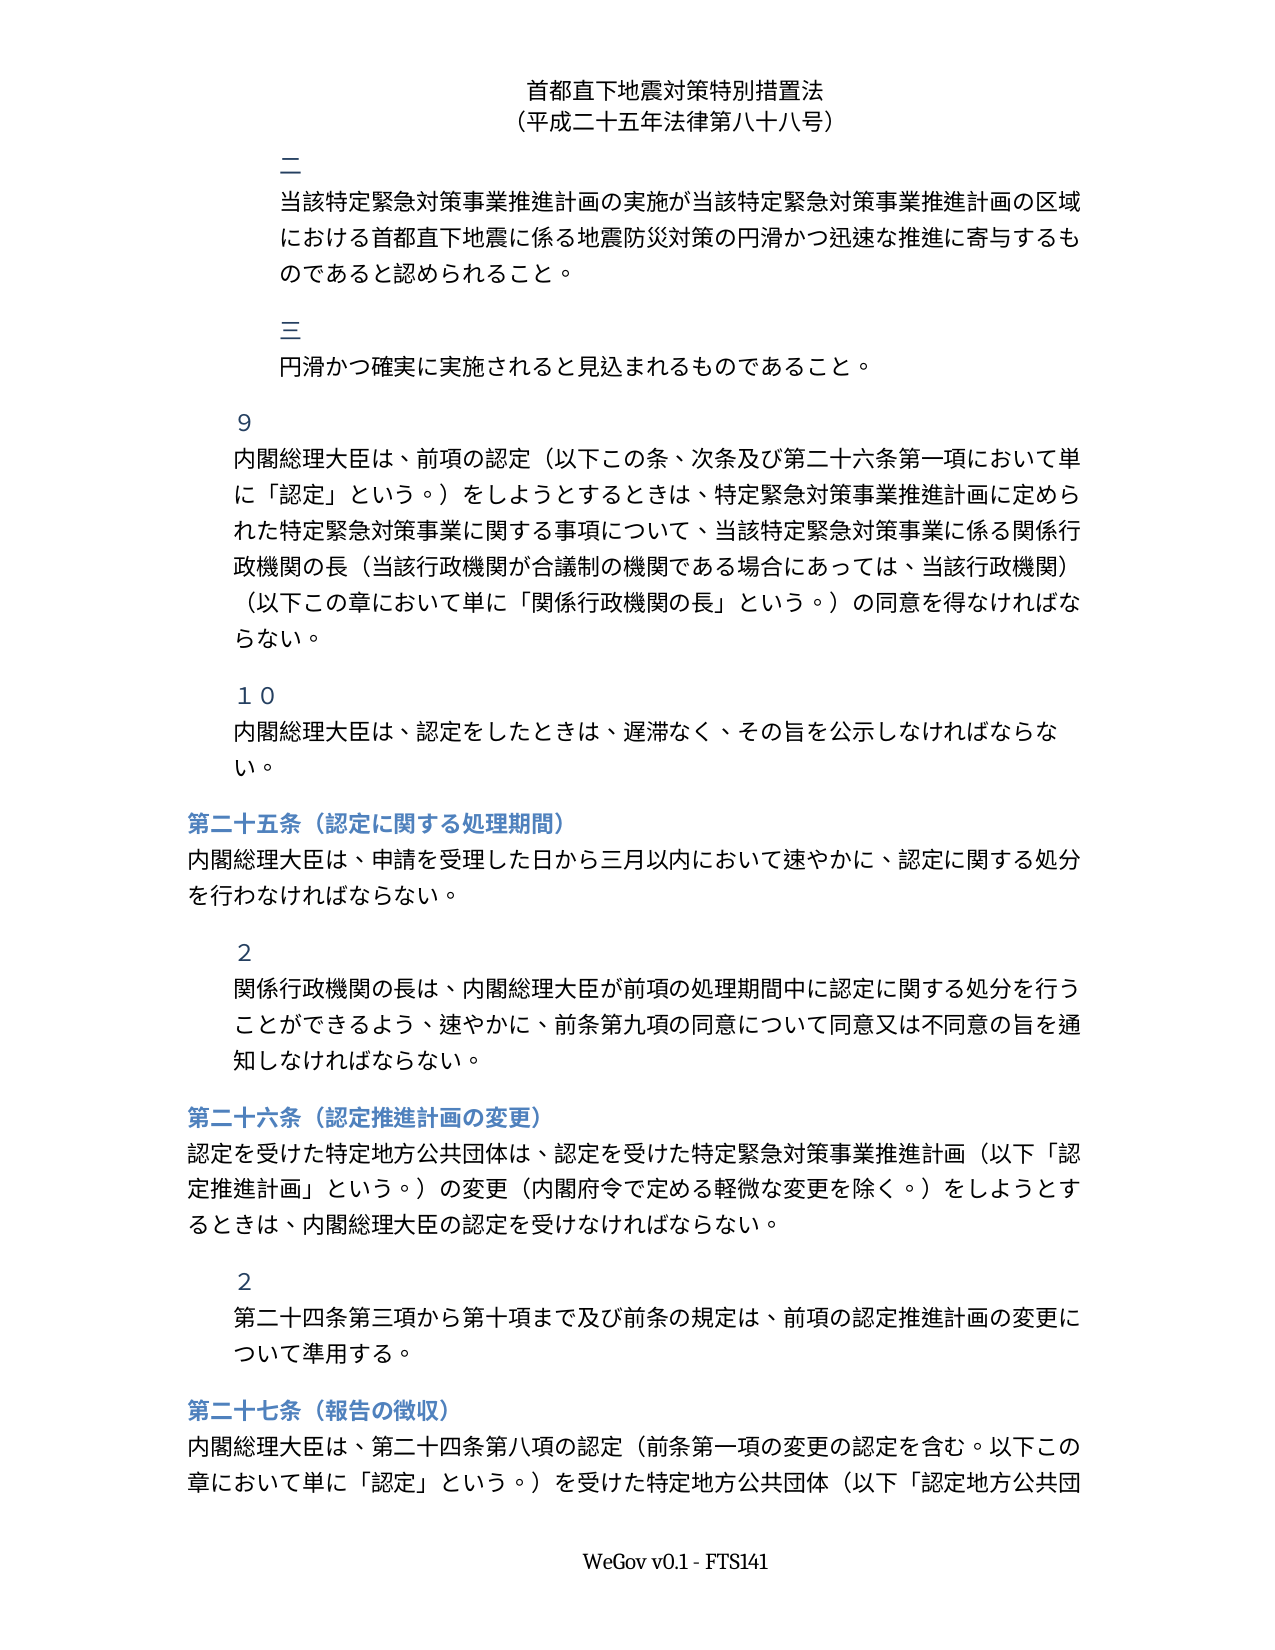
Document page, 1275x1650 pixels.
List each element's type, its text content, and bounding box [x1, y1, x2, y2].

subtitle 第二十六条（認定推進計画の変更） [187, 1102, 1087, 1133]
text 内閣総理大臣は、申請を受理した日から三月以内において速やかに、認定に関する処分を行わなければならない。 [187, 844, 1087, 911]
subtitle ９ [233, 407, 1087, 438]
subtitle 第二十七条（報告の徴収） [187, 1395, 1087, 1426]
subtitle １０ [233, 680, 1087, 711]
text 第二十四条第三項から第十項まで及び前条の規定は、前項の認定推進計画の変更について準用する。 [233, 1302, 1087, 1369]
text 認定を受けた特定地方公共団体は、認定を受けた特定緊急対策事業推進計画（以下「認定推進計画」という。）の変更（内閣府令で定める軽微な変更を除く。）をしようとするときは、内閣総理大臣の認定を受けなければならない。 [187, 1137, 1087, 1241]
subtitle ２ [233, 1266, 1087, 1297]
text 円滑かつ確実に実施されると見込まれるものであること。 [279, 351, 1087, 382]
text 内閣総理大臣は、認定をしたときは、遅滞なく、その旨を公示しなければならない。 [233, 716, 1087, 783]
text 関係行政機関の長は、内閣総理大臣が前項の処理期間中に認定に関する処分を行うことができるよう、速やかに、前条第九項の同意について同意又は不同意の旨を通知しなければならない。 [233, 973, 1087, 1076]
subtitle 二 [279, 150, 1087, 181]
subtitle 第二十五条（認定に関する処理期間） [187, 808, 1087, 839]
text 内閣総理大臣は、前項の認定（以下この条、次条及び第二十六条第一項において単に「認定」という。）をしようとするときは、特定緊急対策事業推進計画に定められた特定緊急対策事業に関する事項について、当該特定緊急対策事業に係る関係行政機関の長（当該行政機関が合議制の機関である場合にあっては、当該行政機関）（以下この章において単に「関係行政機関の長」という。）の同意を得なければならない。 [233, 443, 1087, 654]
text 当該特定緊急対策事業推進計画の実施が当該特定緊急対策事業推進計画の区域における首都直下地震に係る地震防災対策の円滑かつ迅速な推進に寄与するものであると認められること。 [279, 186, 1087, 289]
subtitle 三 [279, 314, 1087, 346]
subtitle ２ [233, 937, 1087, 968]
